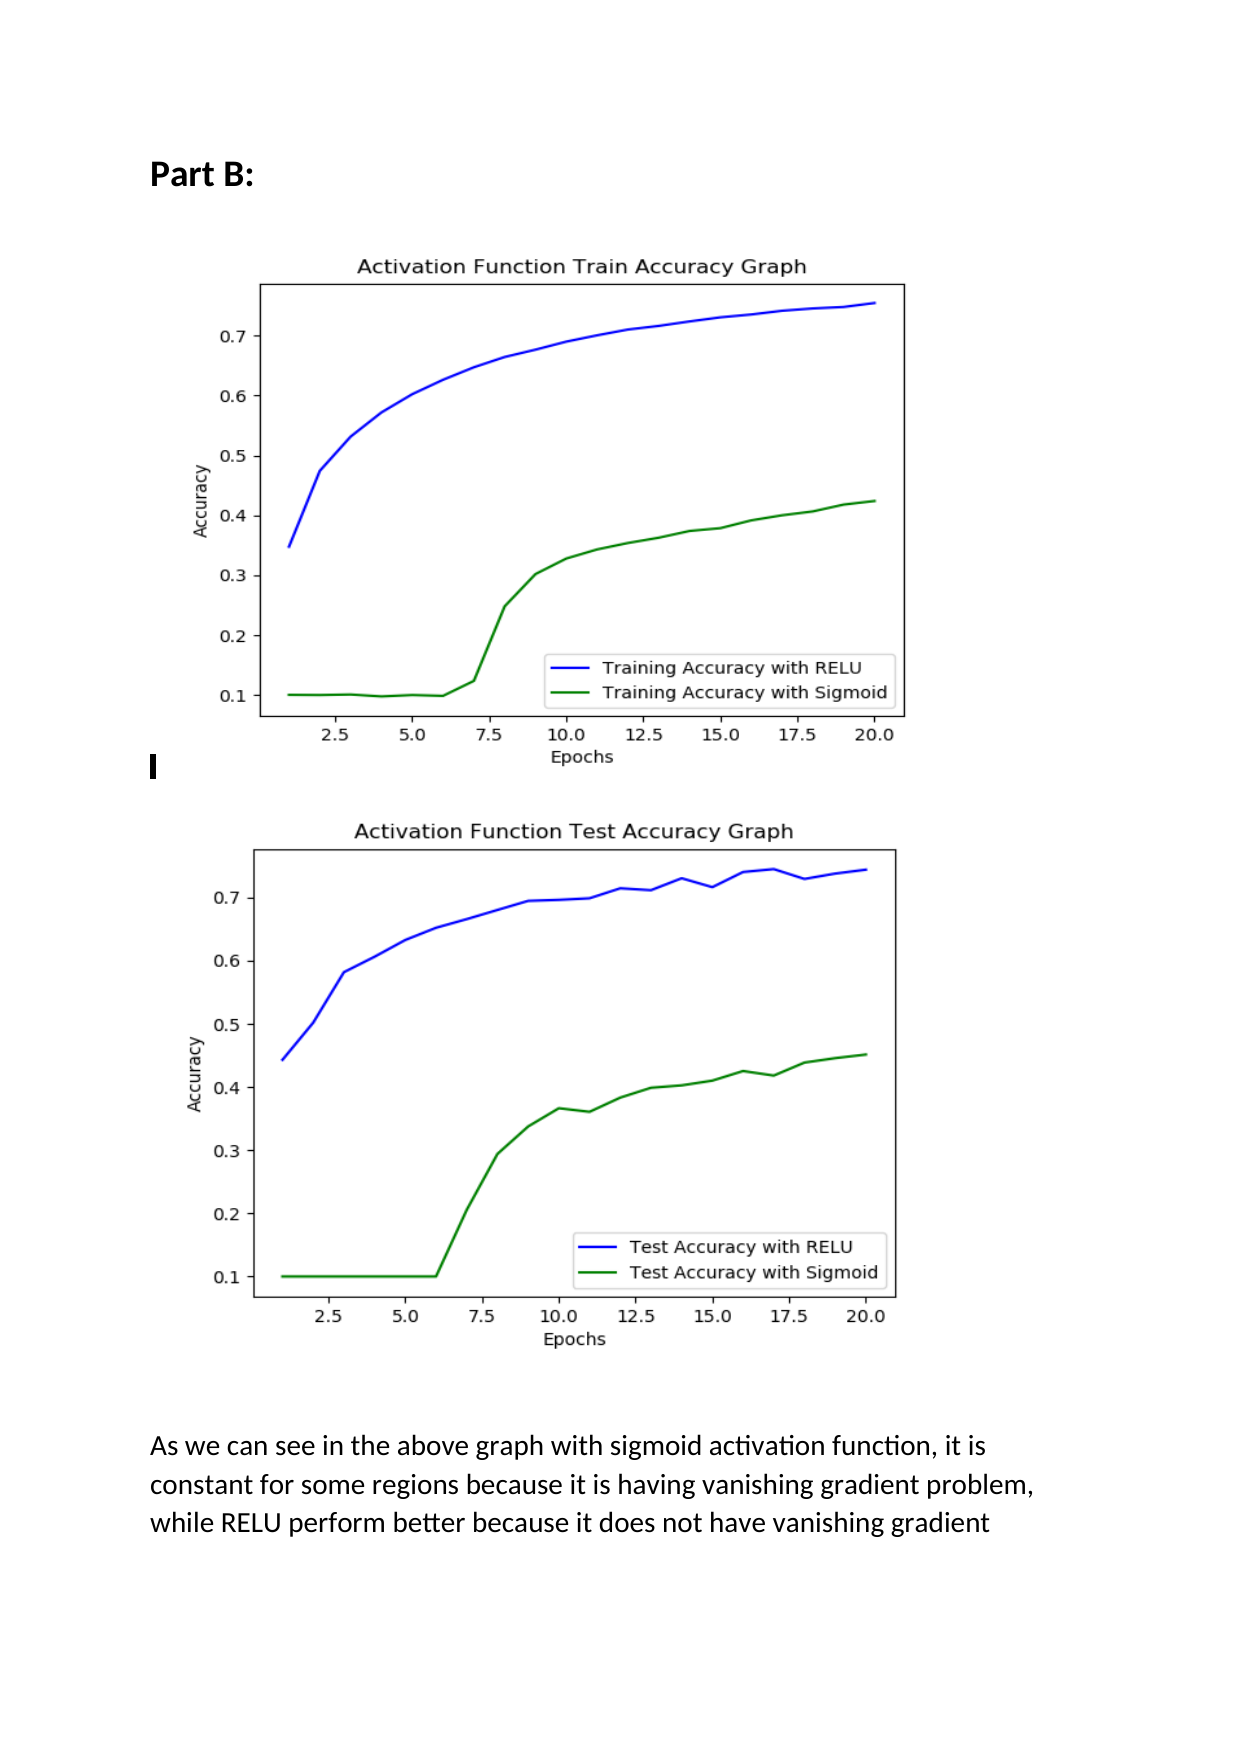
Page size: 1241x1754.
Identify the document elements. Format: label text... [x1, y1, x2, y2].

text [150, 1427, 1090, 1540]
text Part B: [150, 150, 1090, 196]
picture [150, 779, 978, 1361]
picture [156, 216, 987, 778]
